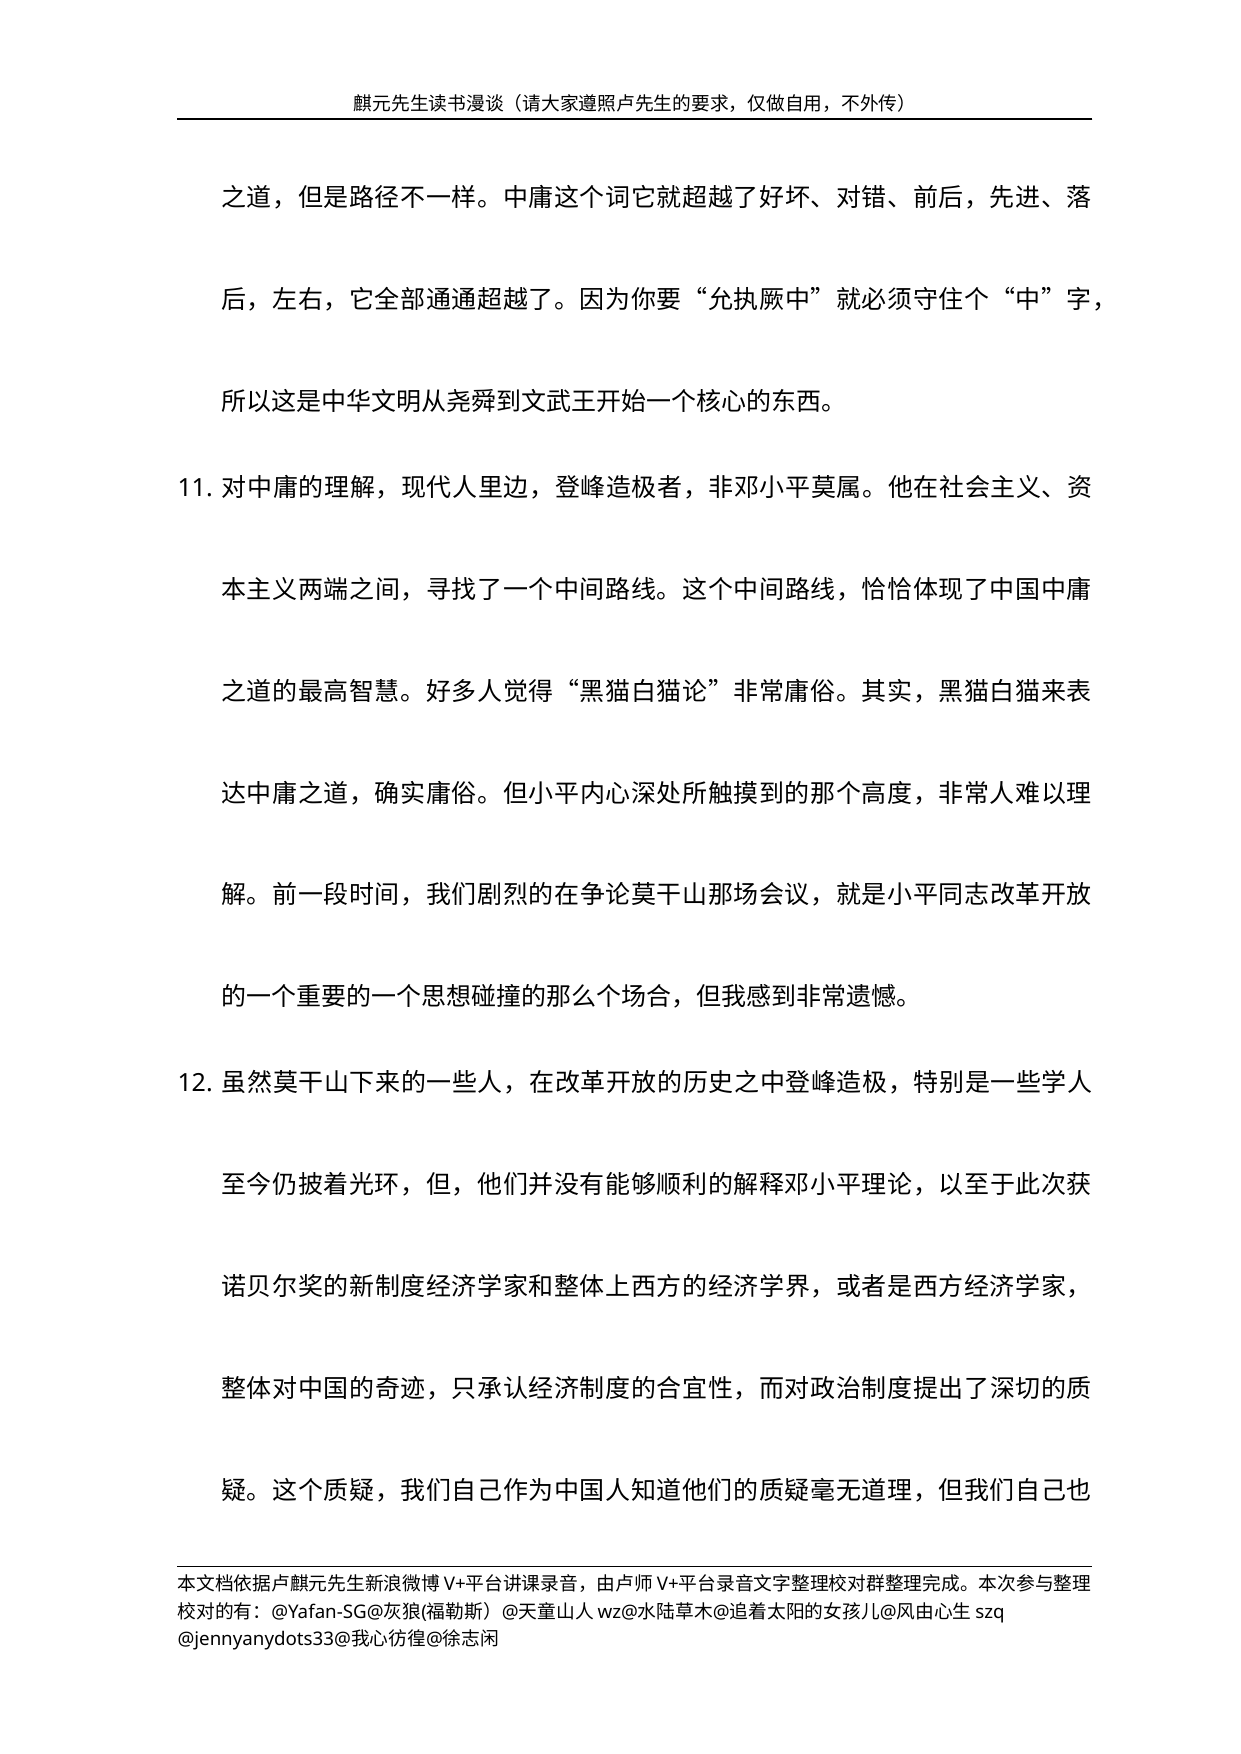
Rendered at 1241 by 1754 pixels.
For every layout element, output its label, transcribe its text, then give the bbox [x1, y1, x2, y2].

list ﻿对中庸的理解，现代人里边，登峰造极者，非邓小平莫属。他在社会主义、资本主义两端之间，寻找了一个中间路线。这个中间路线，恰恰体现了中国中庸之道的最高智慧。好多人觉得“黑猫白猫论”非常庸俗。其实，黑猫白猫来表达中庸之道，确实庸俗。但小平内心深处所触摸到的那个高度，非常人难以理解。前一段时间，我们剧烈的在争论莫干山那场会议，就是小平同志改革开放的一个重要的一个思想碰撞的那么个场合，但我感到非常遗憾。 [177, 452, 1092, 1029]
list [177, 162, 1092, 433]
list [177, 1047, 1092, 1522]
